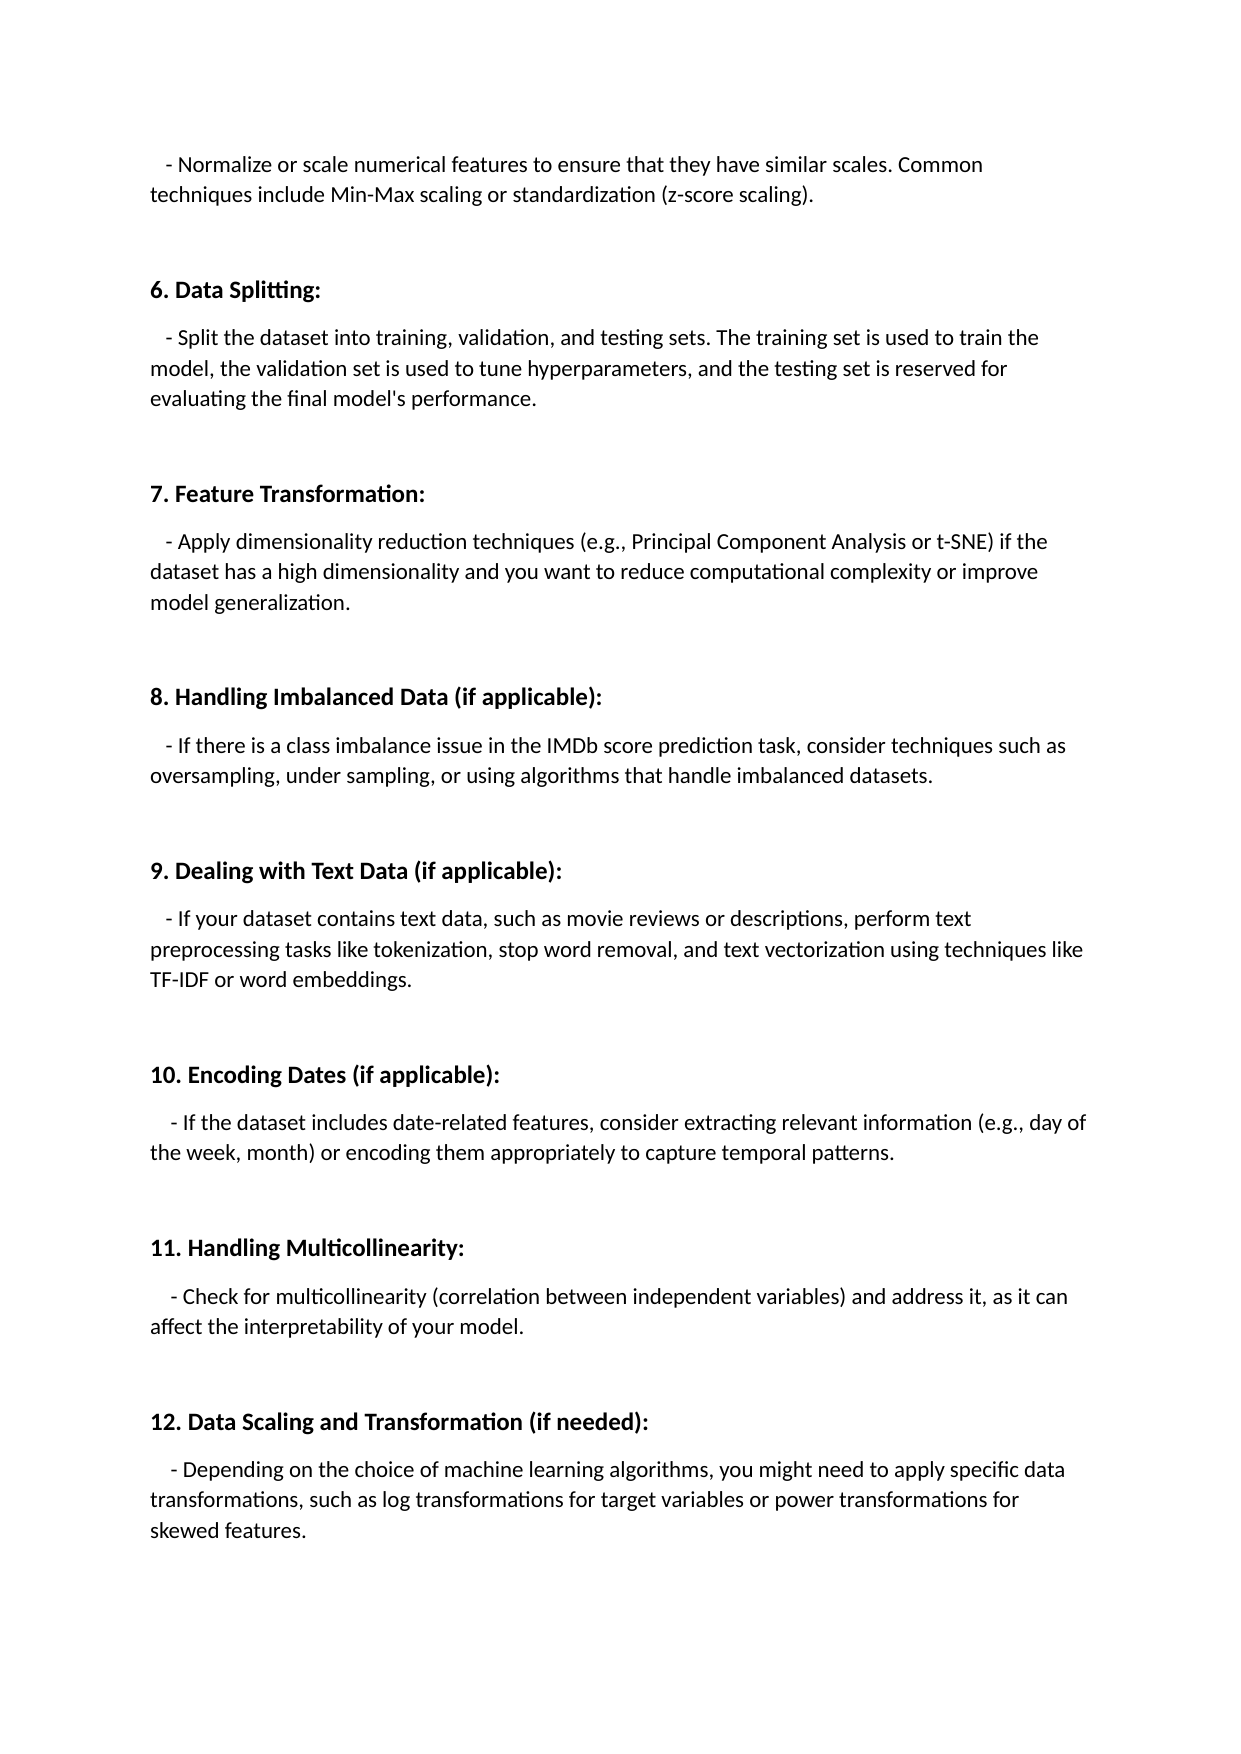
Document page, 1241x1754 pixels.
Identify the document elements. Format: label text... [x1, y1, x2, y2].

text - Split the dataset into training, validation, and testing sets. The training set is used to train the model, the validation set is used to tune hyperparameters, and the testing set is reserved for evaluating the final model's performance. [150, 323, 1090, 412]
text - Normalize or scale numerical features to ensure that they have similar scales. Common techniques include Min-Max scaling or standardization (z-score scaling). [150, 150, 1090, 208]
text 12. Data Scaling and Transformation (if needed): [150, 1406, 1090, 1436]
text 7. Feature Transformation: [150, 478, 1090, 508]
text - If your dataset contains text data, such as movie reviews or descriptions, perform text preprocessing tasks like tokenization, stop word removal, and text vectorization using techniques like TF-IDF or word embeddings. [150, 904, 1090, 993]
text - Check for multicollinearity (correlation between independent variables) and address it, as it can affect the interpretability of your model. [150, 1282, 1090, 1340]
text - If there is a class imbalance issue in the IMDb score prediction task, consider techniques such as oversampling, under sampling, or using algorithms that handle imbalanced datasets. [150, 731, 1090, 789]
text 10. Encoding Dates (if applicable): [150, 1059, 1090, 1089]
text - If the dataset includes date-related features, consider extracting relevant information (e.g., day of the week, month) or encoding them appropriately to capture temporal patterns. [150, 1108, 1090, 1167]
text - Apply dimensionality reduction techniques (e.g., Principal Component Analysis or t-SNE) if the dataset has a high dimensionality and you want to reduce computational complexity or improve model generalization. [150, 527, 1090, 616]
text - Depending on the choice of machine learning algorithms, you might need to apply specific data transformations, such as log transformations for target variables or power transformations for skewed features. [150, 1455, 1090, 1544]
text 8. Handling Imbalanced Data (if applicable): [150, 681, 1090, 712]
text 11. Handling Multicollinearity: [150, 1232, 1090, 1263]
text 9. Dealing with Text Data (if applicable): [150, 855, 1090, 886]
text 6. Data Splitting: [150, 274, 1090, 304]
